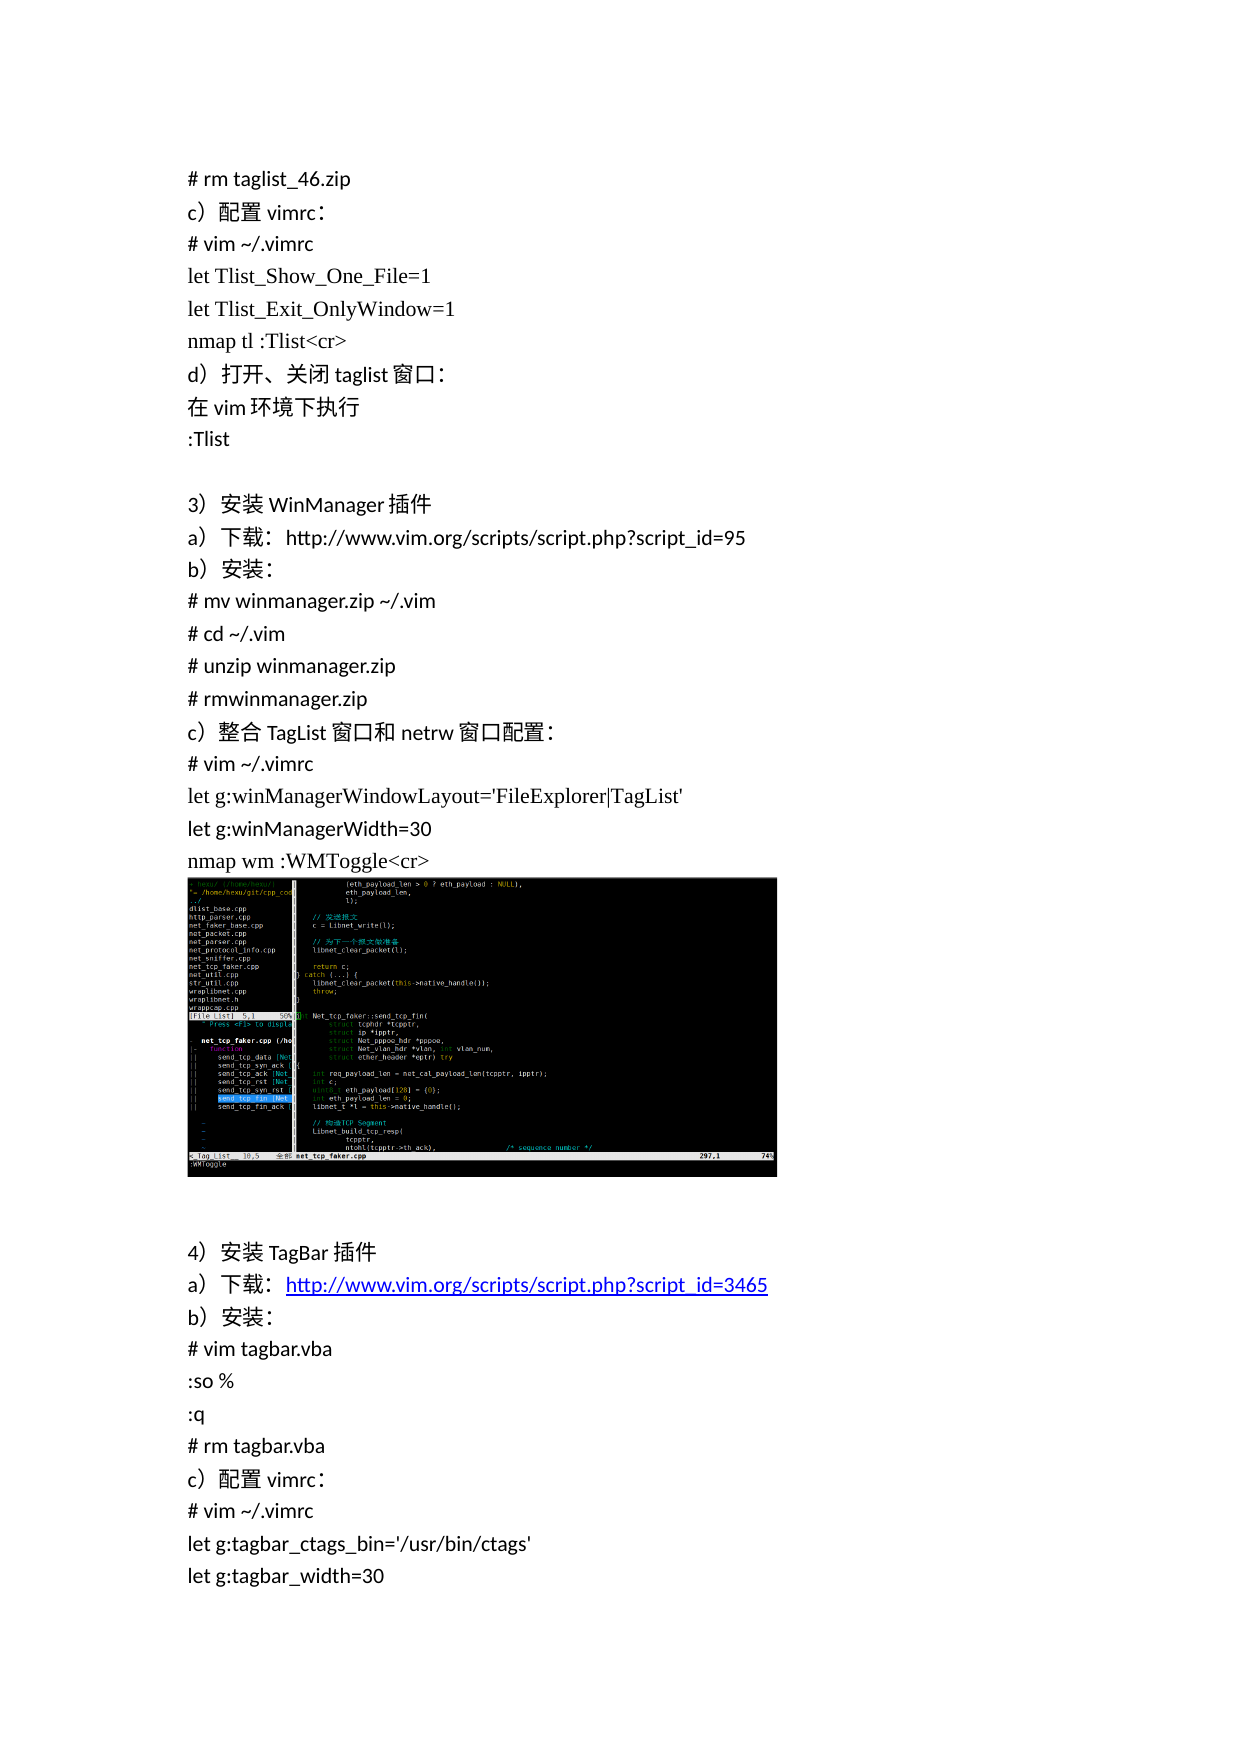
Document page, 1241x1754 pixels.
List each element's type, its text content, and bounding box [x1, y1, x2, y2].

text let g:winManagerWidth=30 [187, 812, 1053, 844]
text # rm taglist_46.zip [187, 162, 1053, 194]
text a）下载：http://www.vim.org/scripts/script.php?script_id=95 [187, 519, 1053, 552]
text 3）安装WinManager插件 [187, 487, 1053, 519]
text 4）安装TagBar插件 [187, 1234, 1053, 1267]
text let g:tagbar_width=30 [187, 1559, 1053, 1592]
text c）配置vimrc： [187, 1462, 1053, 1494]
text nmap tl :Tlist<cr> [187, 324, 1053, 357]
text # vim tagbar.vba [187, 1332, 1053, 1364]
text let g:winManagerWindowLayout='FileExplorer|TagList' [187, 779, 1053, 812]
text b）安装： [187, 1299, 1053, 1332]
text b）安装： [187, 552, 1053, 584]
text # unzip winmanager.zip [187, 649, 1053, 682]
text a）下载：http://www.vim.org/scripts/script.php?script_id=3465 [187, 1267, 1053, 1299]
text # vim ~/.vimrc [187, 747, 1053, 779]
text :so % [187, 1364, 1053, 1397]
text # vim ~/.vimrc [187, 1494, 1053, 1527]
text # cd ~/.vim [187, 617, 1053, 649]
text # vim ~/.vimrc [187, 227, 1053, 259]
text c）配置vimrc： [187, 194, 1053, 227]
text let g:tagbar_ctags_bin='/usr/bin/ctags' [187, 1527, 1053, 1559]
text :q [187, 1397, 1053, 1429]
text let Tlist_Exit_OnlyWindow=1 [187, 292, 1053, 324]
text :Tlist [187, 422, 1053, 454]
text nmap wm :WMToggle<cr> [187, 844, 1053, 877]
text # rm tagbar.vba [187, 1429, 1053, 1462]
text let Tlist_Show_One_File=1 [187, 259, 1053, 292]
text c）整合TagList窗口和netrw窗口配置： [187, 714, 1053, 747]
text # mv winmanager.zip ~/.vim [187, 584, 1053, 617]
text d）打开、关闭taglist窗口： [187, 357, 1053, 389]
picture [187, 877, 778, 1177]
text # rmwinmanager.zip [187, 682, 1053, 714]
text 在vim环境下执行 [187, 389, 1053, 422]
